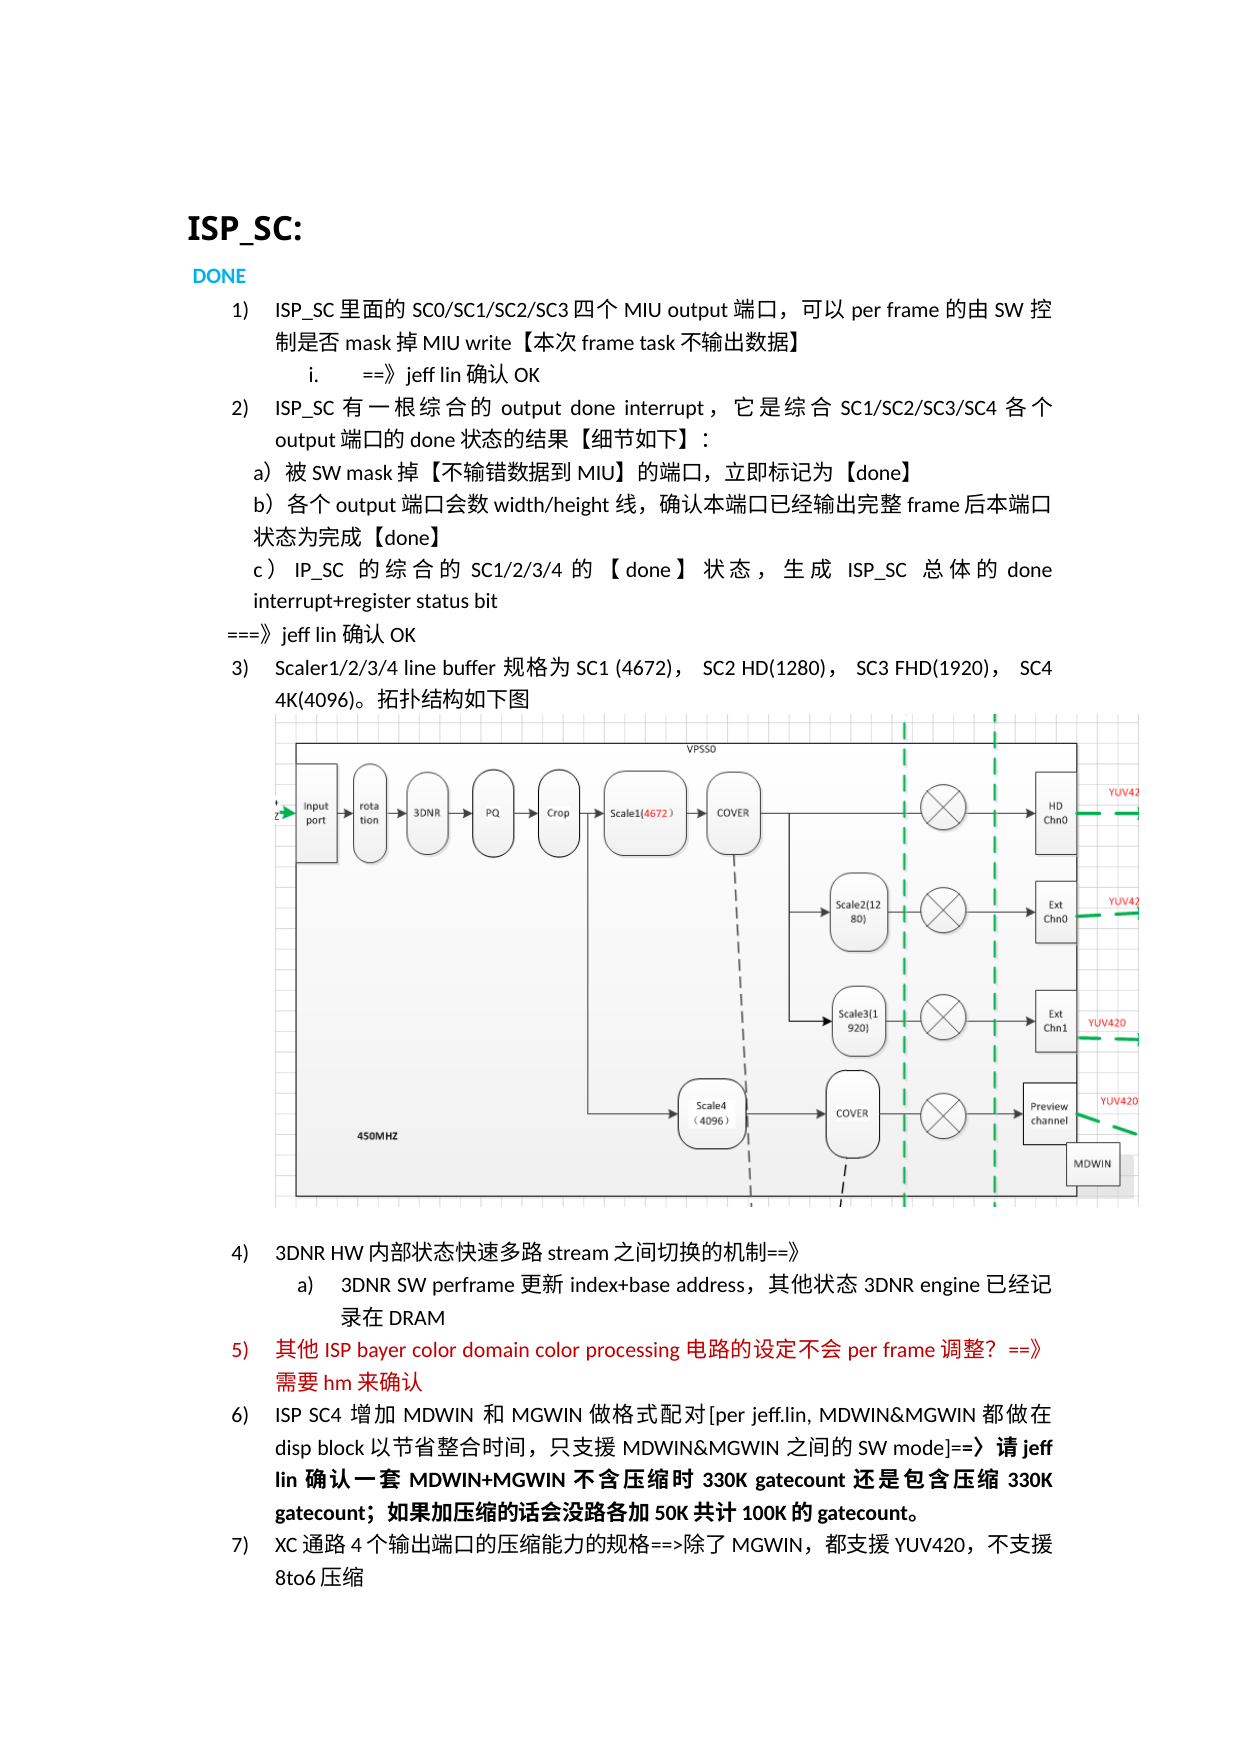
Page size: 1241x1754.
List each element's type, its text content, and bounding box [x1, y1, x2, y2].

text ===》jeff lin 确认OK [187, 617, 1053, 649]
text c）IP_SC 的综合的SC1/2/3/4的【done】状态，生成 ISP_SC 总体的done interrupt+register status bit [253, 552, 1053, 617]
text b）各个output端口会数width/height 线，确认本端口已经输出完整frame后本端口状态为完成【done】 [253, 487, 1053, 552]
list 3DNR HW内部状态快速多路stream之间切换的机制==》 [231, 1234, 1053, 1267]
list 其他ISP bayer color domain color processing电路的设定不会per frame调整？==》需要hm 来确认 [231, 1332, 1053, 1397]
text DONE [187, 259, 1053, 292]
list ISP_SC里面的SC0/SC1/SC2/SC3四个MIU output端口，可以per frame的由SW 控制是否mask掉MIU write【本次frame task不输出数据】 [231, 292, 1053, 357]
picture [275, 714, 1139, 1207]
text a）被SW mask 掉【不输错数据到MIU】的端口，立即标记为【done】 [253, 454, 1053, 487]
text ISP_SC: [187, 194, 1053, 259]
list ==》jeff lin确认OK [319, 357, 1053, 389]
list Scaler1/2/3/4 line buffer 规格为SC1 (4672)， SC2 HD(1280)， SC3 FHD(1920)， SC4 4K(4096)。拓扑结构如下图 [231, 649, 1053, 714]
list ISP_SC有一根综合的output done interrupt，它是综合SC1/SC2/SC3/SC4各个output端口的done状态的结果【细节如下】： [231, 389, 1053, 454]
list 3DNR SW perframe更新index+base address，其他状态3DNR engine已经记录在DRAM [297, 1267, 1053, 1332]
list XC 通路4个输出端口的压缩能力的规格==>除了MGWIN，都支援YUV420，不支援8to6压缩 [231, 1527, 1053, 1592]
list ISP SC4 增加MDWIN 和MGWIN做格式配对[per jeff.lin, MDWIN&MGWIN都做在disp block以节省整合时间，只支援MDWIN&MGWIN 之间的SW mode]==〉请jeff lin确认一套MDWIN+MGWIN不含压缩时330K gatecount还是包含压缩330K gatecount；如果加压缩的话会没路各加50K 共计100K的gatecount。 [231, 1397, 1053, 1527]
